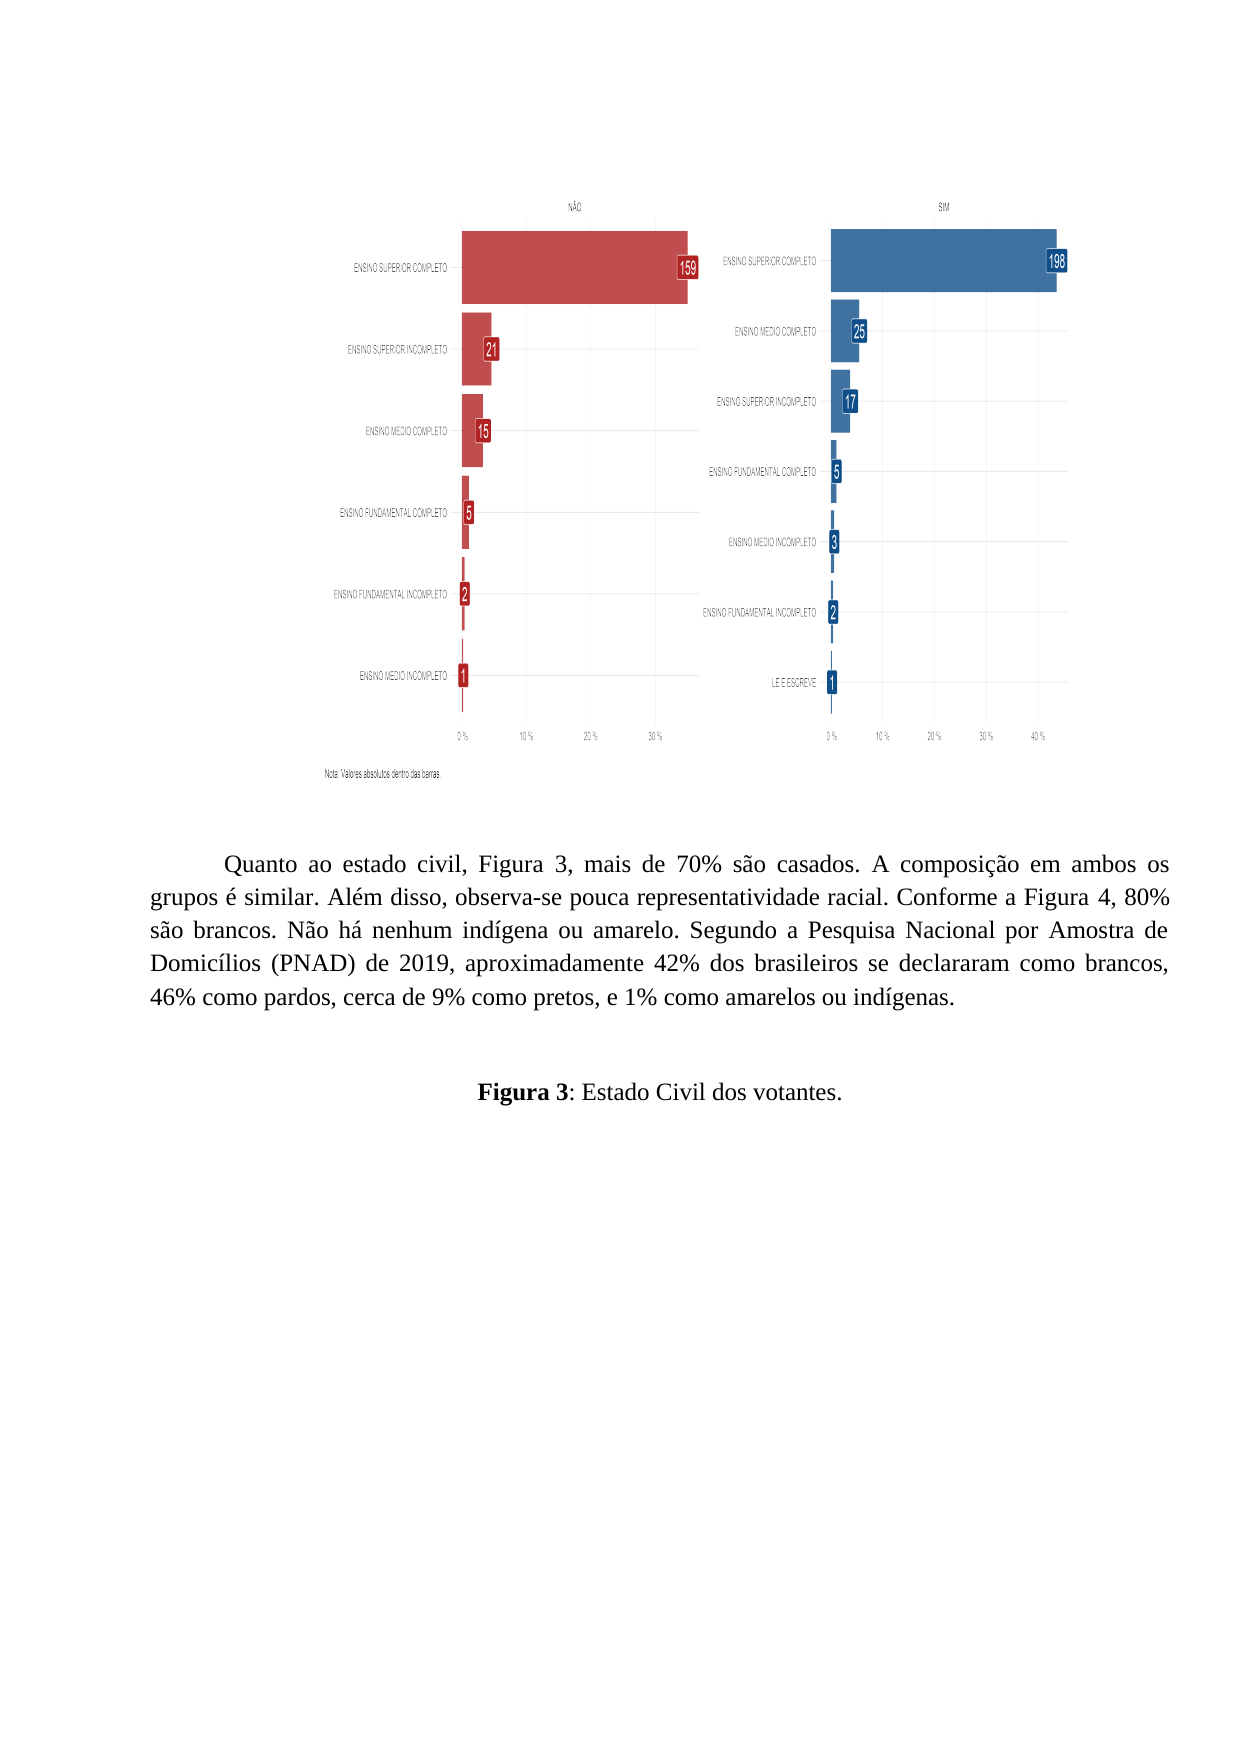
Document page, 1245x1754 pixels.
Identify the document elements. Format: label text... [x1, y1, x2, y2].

text Figura : Estado Civil dos votantes. [150, 1077, 1170, 1106]
text Quanto ao estado civil, Figura , mais de 70% são casados. A composição em ambos os grupos é similar. Além disso, observa-se pouca representatividade racial. Conforme a Figura , 80% são brancos. Não há nenhum indígena ou amarelo. Segundo a Pesquisa Nacional por Amostra de Domicílios (PNAD) de 2019, aproximadamente 42% dos brasileiros se declararam como brancos, 46% como pardos, cerca de 9% como pretos, e 1% como amarelos ou indígenas. [150, 849, 1170, 1010]
picture [322, 187, 1072, 788]
